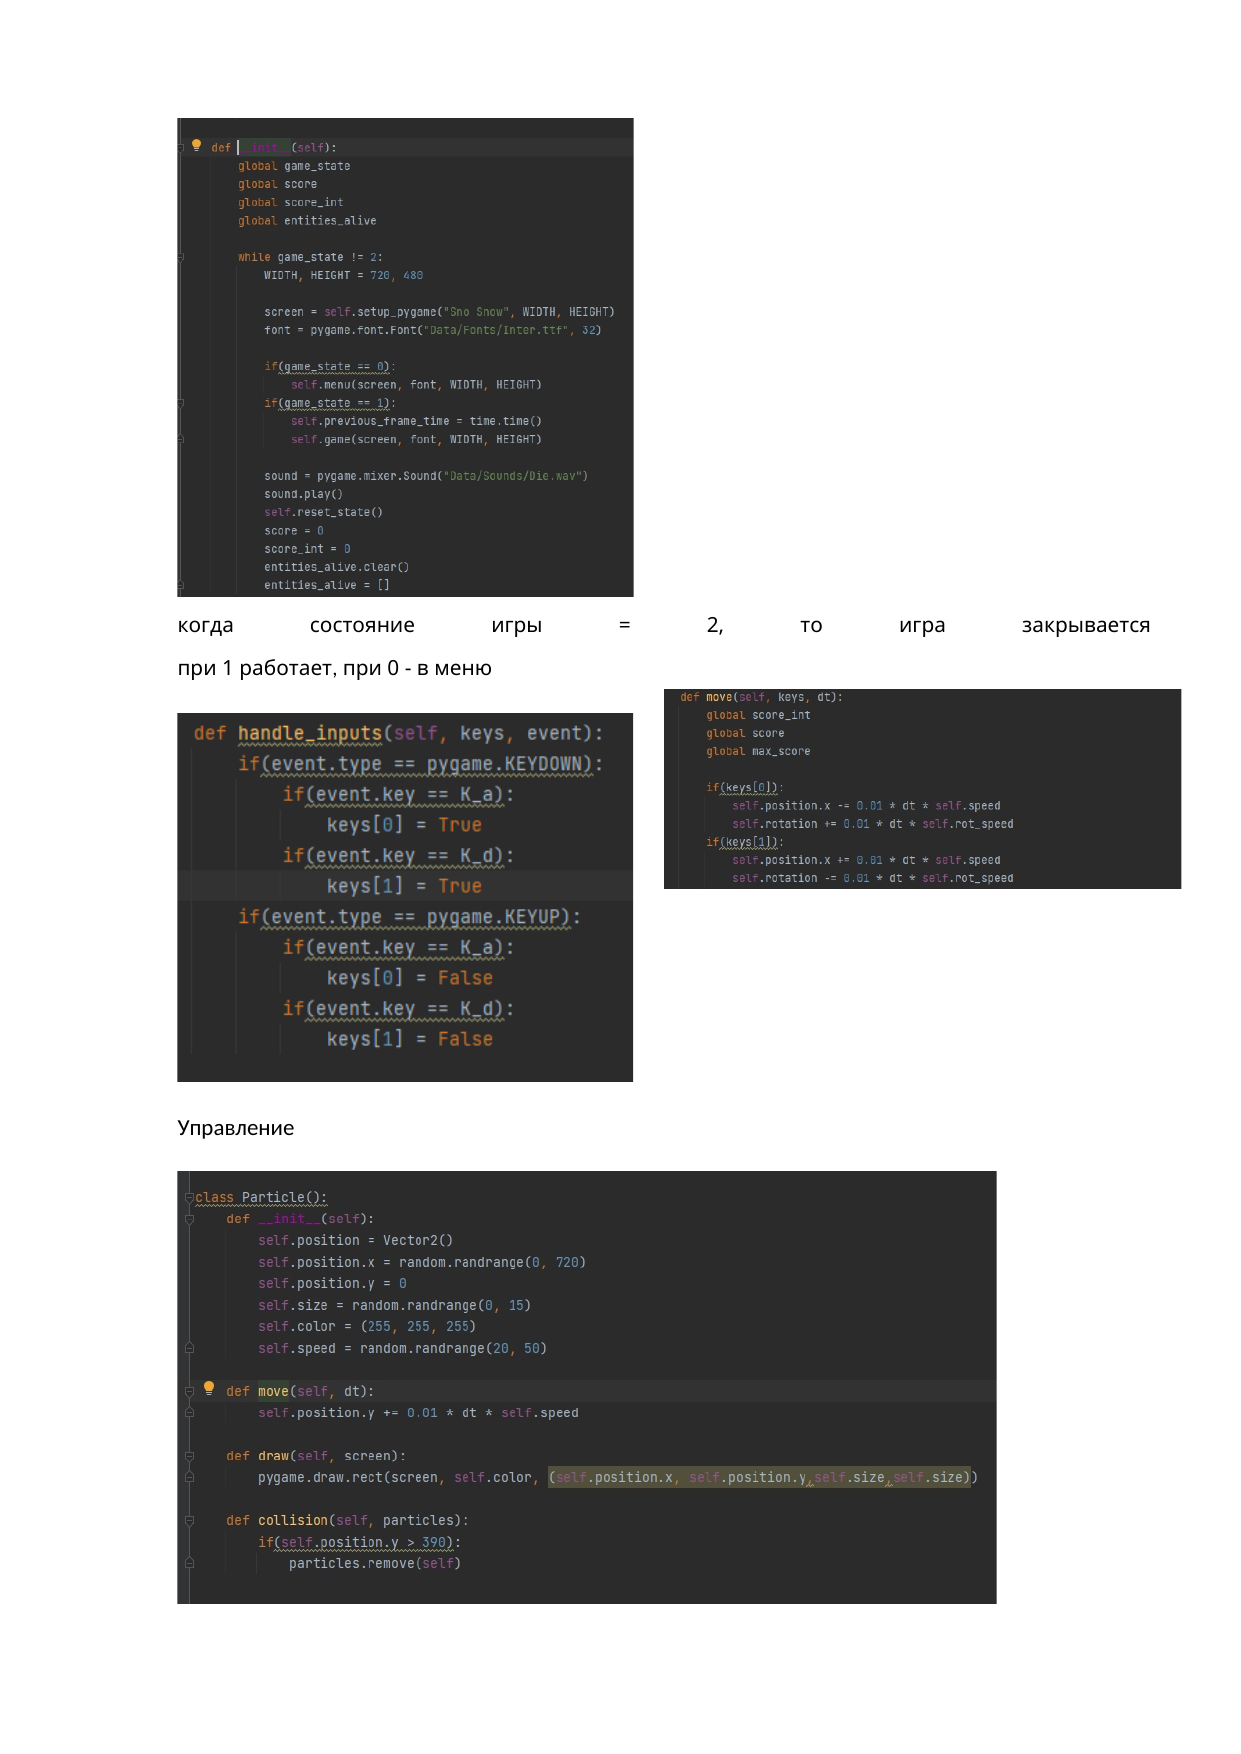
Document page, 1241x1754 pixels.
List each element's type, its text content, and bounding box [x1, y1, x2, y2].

picture [177, 1171, 997, 1604]
text когда состояние игры = 2, то игра закрывается при 1 работает, при 0 - в меню [177, 639, 1152, 681]
picture [177, 118, 634, 597]
picture [177, 713, 634, 1082]
picture [664, 689, 1182, 889]
